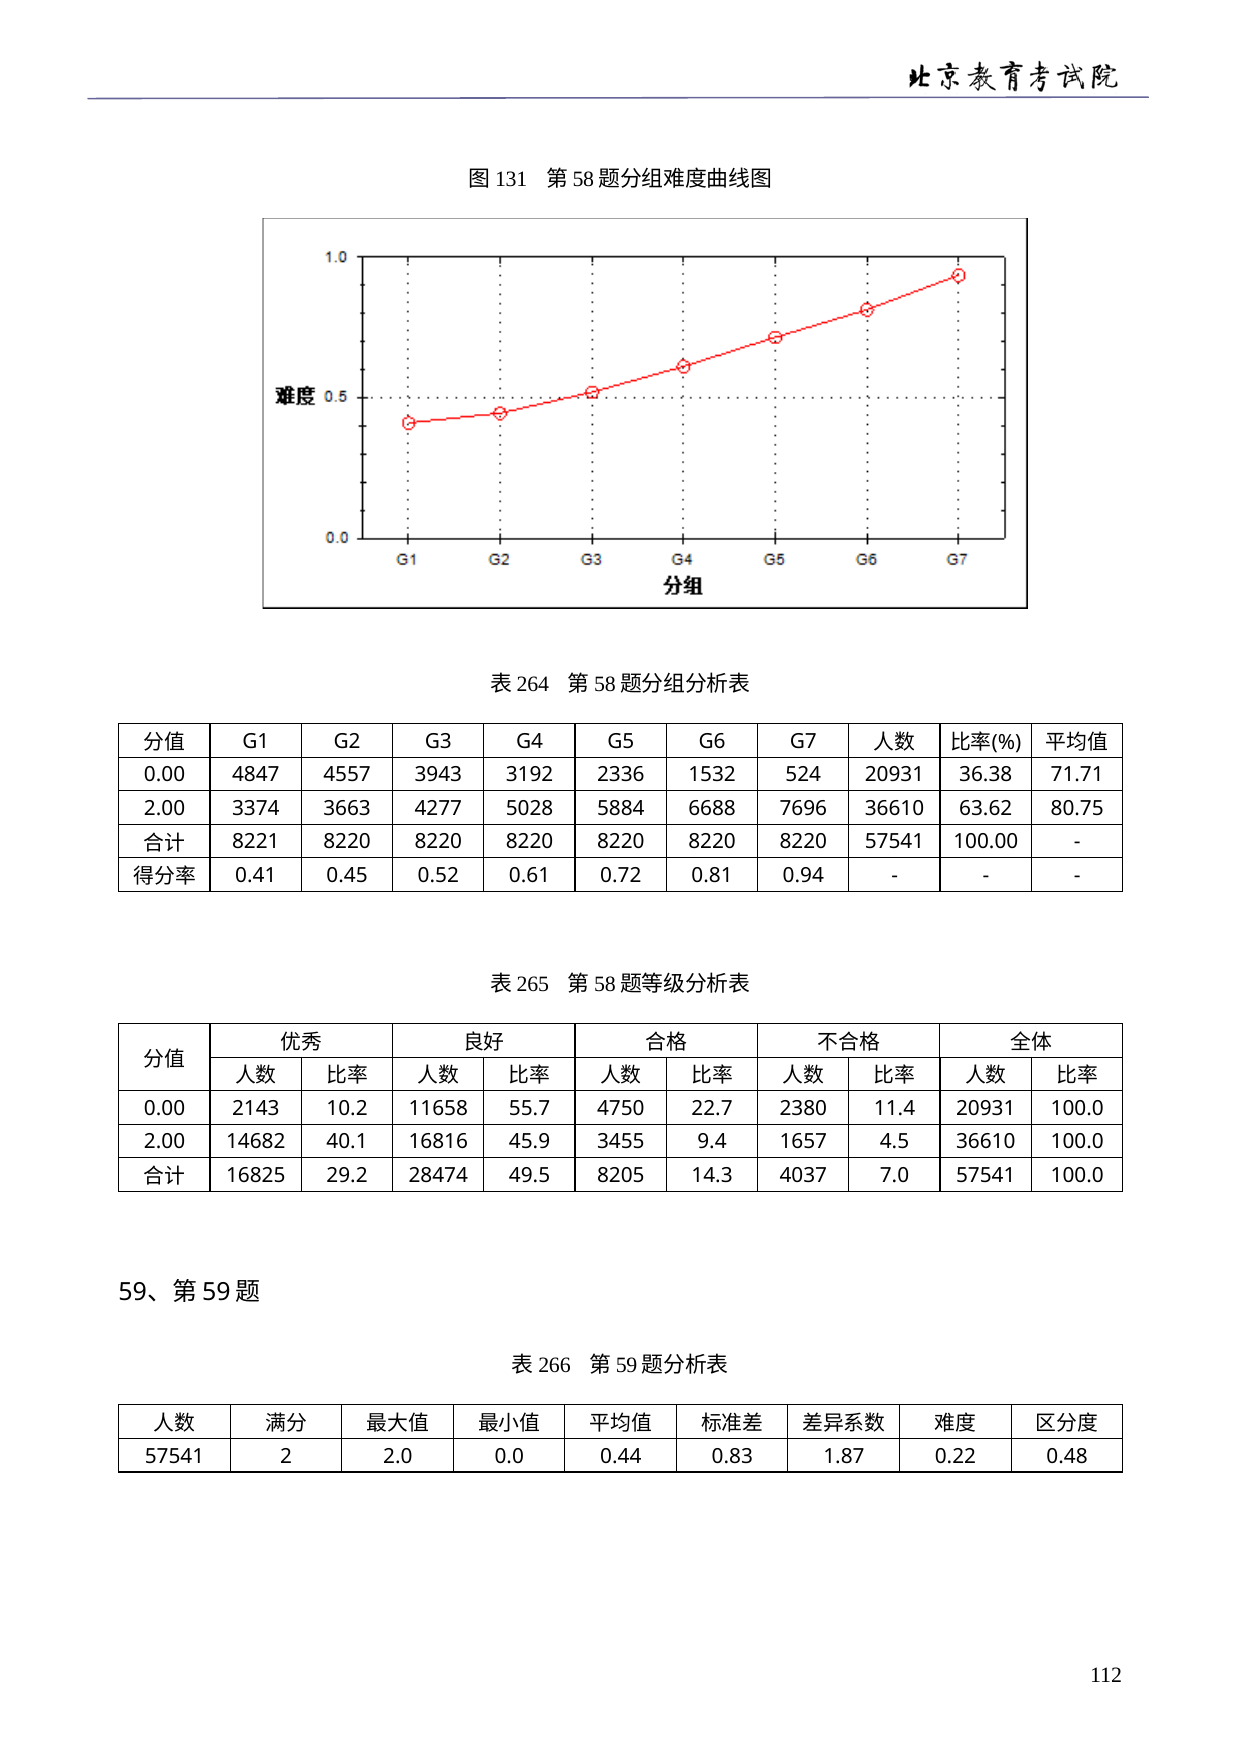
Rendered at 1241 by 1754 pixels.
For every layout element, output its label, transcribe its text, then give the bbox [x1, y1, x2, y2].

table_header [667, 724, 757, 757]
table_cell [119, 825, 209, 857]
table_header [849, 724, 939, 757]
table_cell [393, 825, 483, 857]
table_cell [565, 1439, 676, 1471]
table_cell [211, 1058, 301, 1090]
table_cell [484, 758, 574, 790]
picture [909, 56, 1123, 94]
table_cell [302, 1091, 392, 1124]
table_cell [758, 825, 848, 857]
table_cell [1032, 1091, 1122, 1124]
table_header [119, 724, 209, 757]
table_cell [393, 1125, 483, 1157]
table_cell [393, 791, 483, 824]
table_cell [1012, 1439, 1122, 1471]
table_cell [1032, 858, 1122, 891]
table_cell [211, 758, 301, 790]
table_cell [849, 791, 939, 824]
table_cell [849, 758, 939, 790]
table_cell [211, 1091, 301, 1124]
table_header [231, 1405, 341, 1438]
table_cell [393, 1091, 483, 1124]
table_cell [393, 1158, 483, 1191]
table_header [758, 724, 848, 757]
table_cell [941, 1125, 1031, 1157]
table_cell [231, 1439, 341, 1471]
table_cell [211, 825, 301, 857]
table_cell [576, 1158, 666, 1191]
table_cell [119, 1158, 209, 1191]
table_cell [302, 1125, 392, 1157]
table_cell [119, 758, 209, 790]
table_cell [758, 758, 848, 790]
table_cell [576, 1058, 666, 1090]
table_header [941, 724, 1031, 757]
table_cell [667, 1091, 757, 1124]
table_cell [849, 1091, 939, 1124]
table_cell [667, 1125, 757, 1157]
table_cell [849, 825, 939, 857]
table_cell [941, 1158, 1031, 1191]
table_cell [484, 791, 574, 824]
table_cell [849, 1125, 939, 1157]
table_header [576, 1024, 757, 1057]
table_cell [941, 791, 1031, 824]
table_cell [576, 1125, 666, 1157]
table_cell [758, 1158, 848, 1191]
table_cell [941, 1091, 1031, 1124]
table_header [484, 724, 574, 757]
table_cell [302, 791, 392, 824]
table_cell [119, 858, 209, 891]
title 第59题 [118, 1257, 1122, 1322]
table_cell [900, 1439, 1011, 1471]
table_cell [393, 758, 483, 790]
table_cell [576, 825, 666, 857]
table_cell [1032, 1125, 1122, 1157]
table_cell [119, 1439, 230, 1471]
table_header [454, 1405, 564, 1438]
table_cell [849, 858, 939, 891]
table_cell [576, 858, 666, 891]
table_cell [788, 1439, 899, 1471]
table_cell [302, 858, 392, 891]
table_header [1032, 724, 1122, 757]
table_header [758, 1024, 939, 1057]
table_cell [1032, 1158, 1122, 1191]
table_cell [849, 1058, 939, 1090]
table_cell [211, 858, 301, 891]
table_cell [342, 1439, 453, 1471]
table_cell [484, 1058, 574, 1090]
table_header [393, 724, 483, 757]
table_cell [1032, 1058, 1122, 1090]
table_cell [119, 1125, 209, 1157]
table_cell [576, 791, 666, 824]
picture [262, 218, 1028, 609]
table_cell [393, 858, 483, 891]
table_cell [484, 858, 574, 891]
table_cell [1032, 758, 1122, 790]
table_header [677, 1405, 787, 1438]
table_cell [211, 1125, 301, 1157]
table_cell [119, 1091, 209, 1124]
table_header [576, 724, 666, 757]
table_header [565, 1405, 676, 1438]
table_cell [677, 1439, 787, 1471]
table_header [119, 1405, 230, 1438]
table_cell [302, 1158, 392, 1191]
text 图 131 第58题分组难度曲线图 [118, 161, 1122, 193]
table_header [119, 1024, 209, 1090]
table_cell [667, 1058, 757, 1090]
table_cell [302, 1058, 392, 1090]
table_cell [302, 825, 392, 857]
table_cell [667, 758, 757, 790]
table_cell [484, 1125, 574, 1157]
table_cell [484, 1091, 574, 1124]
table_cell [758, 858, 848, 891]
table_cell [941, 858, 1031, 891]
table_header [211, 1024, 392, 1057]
text 表 265 第58题等级分析表 [118, 966, 1122, 998]
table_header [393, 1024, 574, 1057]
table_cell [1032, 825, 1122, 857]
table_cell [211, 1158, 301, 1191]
text 表 266 第59题分析表 [118, 1347, 1122, 1379]
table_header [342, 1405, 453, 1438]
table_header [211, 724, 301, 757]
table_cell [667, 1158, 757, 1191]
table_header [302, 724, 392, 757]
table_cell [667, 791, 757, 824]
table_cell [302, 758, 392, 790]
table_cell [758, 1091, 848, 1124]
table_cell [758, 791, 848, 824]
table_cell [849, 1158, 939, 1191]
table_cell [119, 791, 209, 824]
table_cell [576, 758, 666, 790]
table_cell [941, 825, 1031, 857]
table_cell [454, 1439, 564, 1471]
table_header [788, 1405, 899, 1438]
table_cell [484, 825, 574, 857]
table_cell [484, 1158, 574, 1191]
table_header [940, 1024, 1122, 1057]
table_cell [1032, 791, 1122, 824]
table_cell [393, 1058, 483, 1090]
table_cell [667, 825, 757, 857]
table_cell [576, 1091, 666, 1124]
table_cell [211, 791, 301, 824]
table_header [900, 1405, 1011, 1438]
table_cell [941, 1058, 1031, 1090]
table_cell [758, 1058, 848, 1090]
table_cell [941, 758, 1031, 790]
text 表 264 第58题分组分析表 [118, 666, 1122, 698]
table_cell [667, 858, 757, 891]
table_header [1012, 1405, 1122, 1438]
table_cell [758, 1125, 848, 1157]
